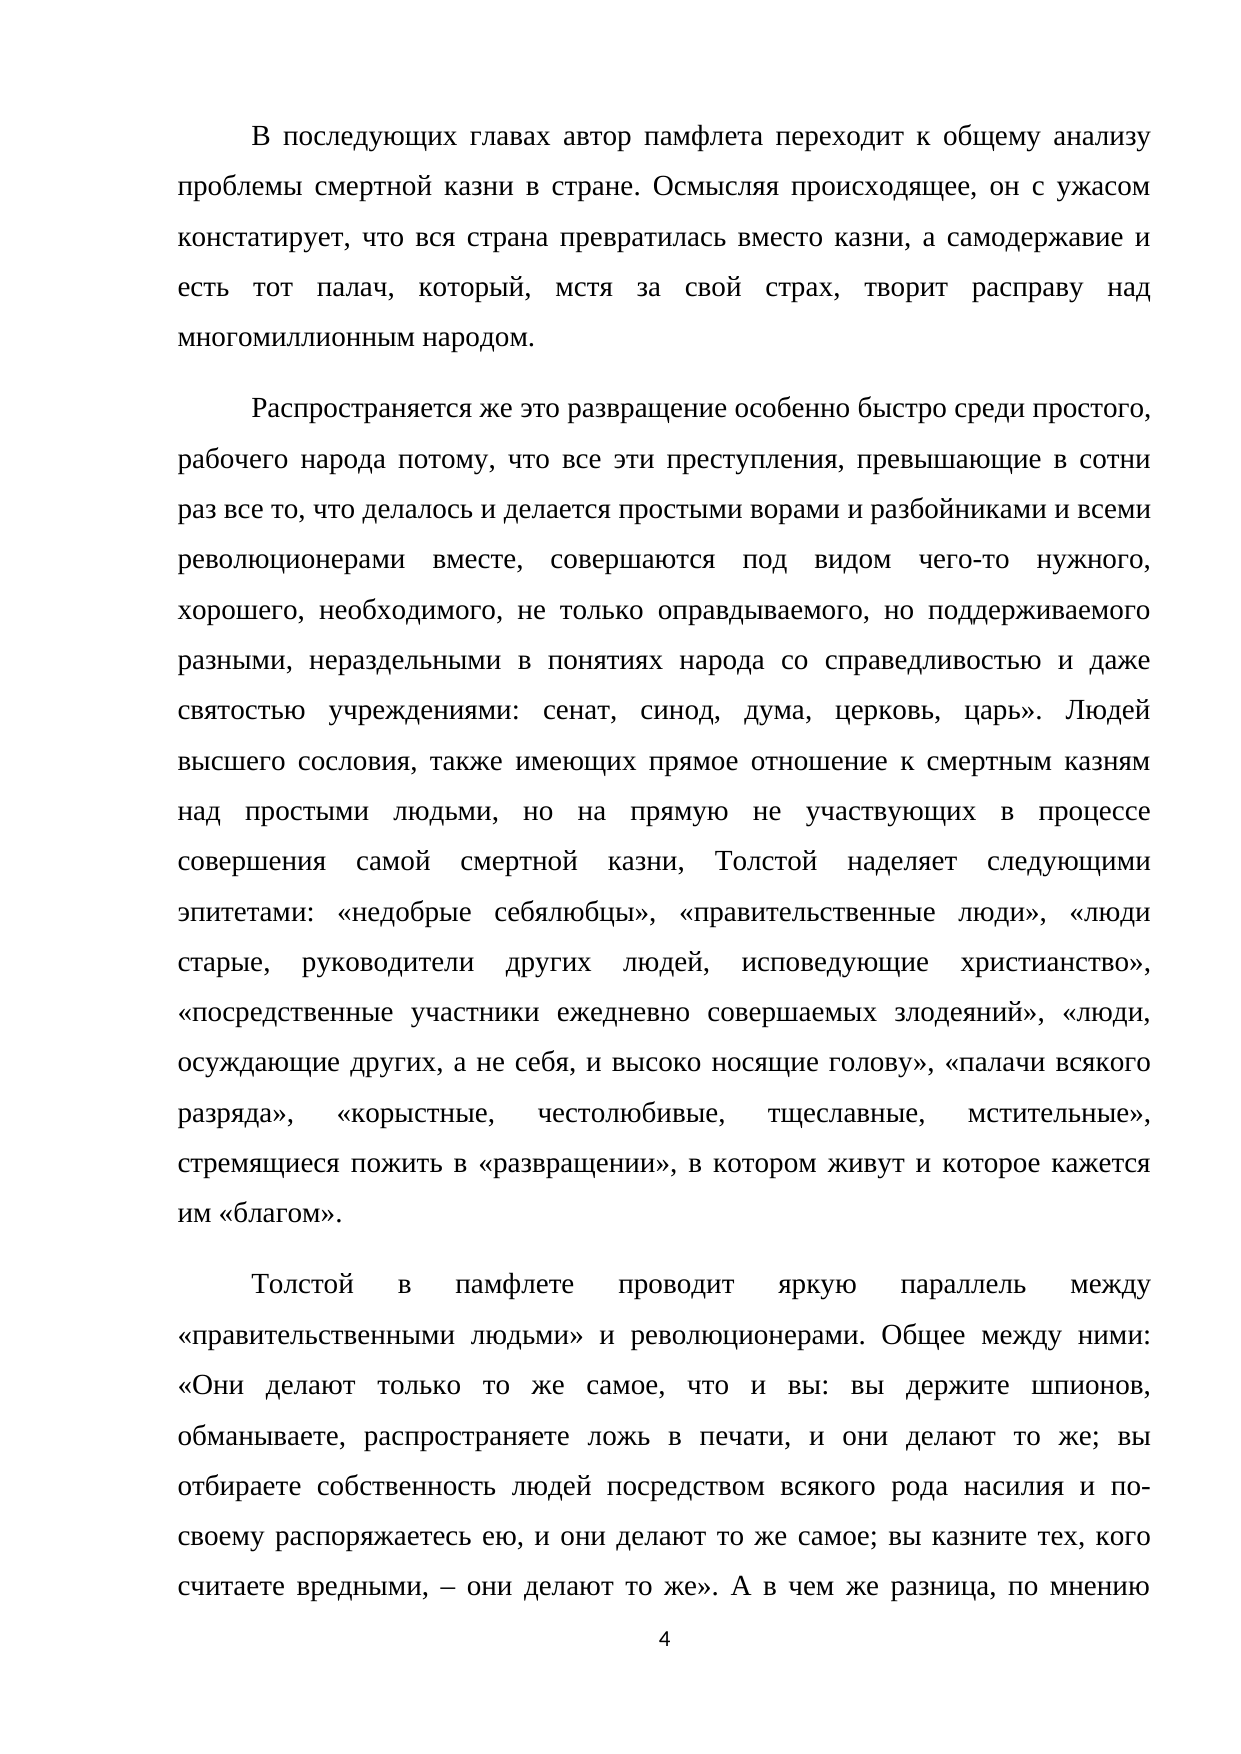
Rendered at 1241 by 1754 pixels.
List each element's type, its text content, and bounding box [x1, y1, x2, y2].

text Распространяется же это развращение особенно быстро среди простого, рабочего народа потому, что все эти преступления, превышающие в сотни раз все то, что делалось и делается простыми ворами и разбойниками и всеми революционерами вместе, совершаются под видом чего-то нужного, хорошего, необходимого, не только оправдываемого, но поддерживаемого разными, нераздельными в понятиях народа со справедливостью и даже святостью учреждениями: сенат, синод, дума, церковь, царь». Людей высшего сословия, также имеющих прямое отношение к смертным казням над простыми людьми, но на прямую не участвующих в процессе совершения самой смертной казни, Толстой наделяет следующими эпитетами: «недобрые себялюбцы», «правительственные люди», «люди старые, руководители других людей, исповедующие христианство», «посредственные участники ежедневно совершаемых злодеяний», «люди, осуждающие других, а не себя, и высоко носящие голову», «палачи всякого разряда», «корыстные, честолюбивые, тщеславные, мстительные», стремящиеся пожить в «развращении», в котором живут и которое кажется им «благом». [177, 391, 1152, 1229]
text В последующих главах автор памфлета переходит к общему анализу проблемы смертной казни в стране. Осмысляя происходящее, он с ужасом констатирует, что вся страна превратилась вместо казни, а самодержавие и есть тот палач, который, мстя за свой страх, творит расправу над многомиллионным народом. [177, 118, 1152, 353]
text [177, 1267, 1152, 1602]
